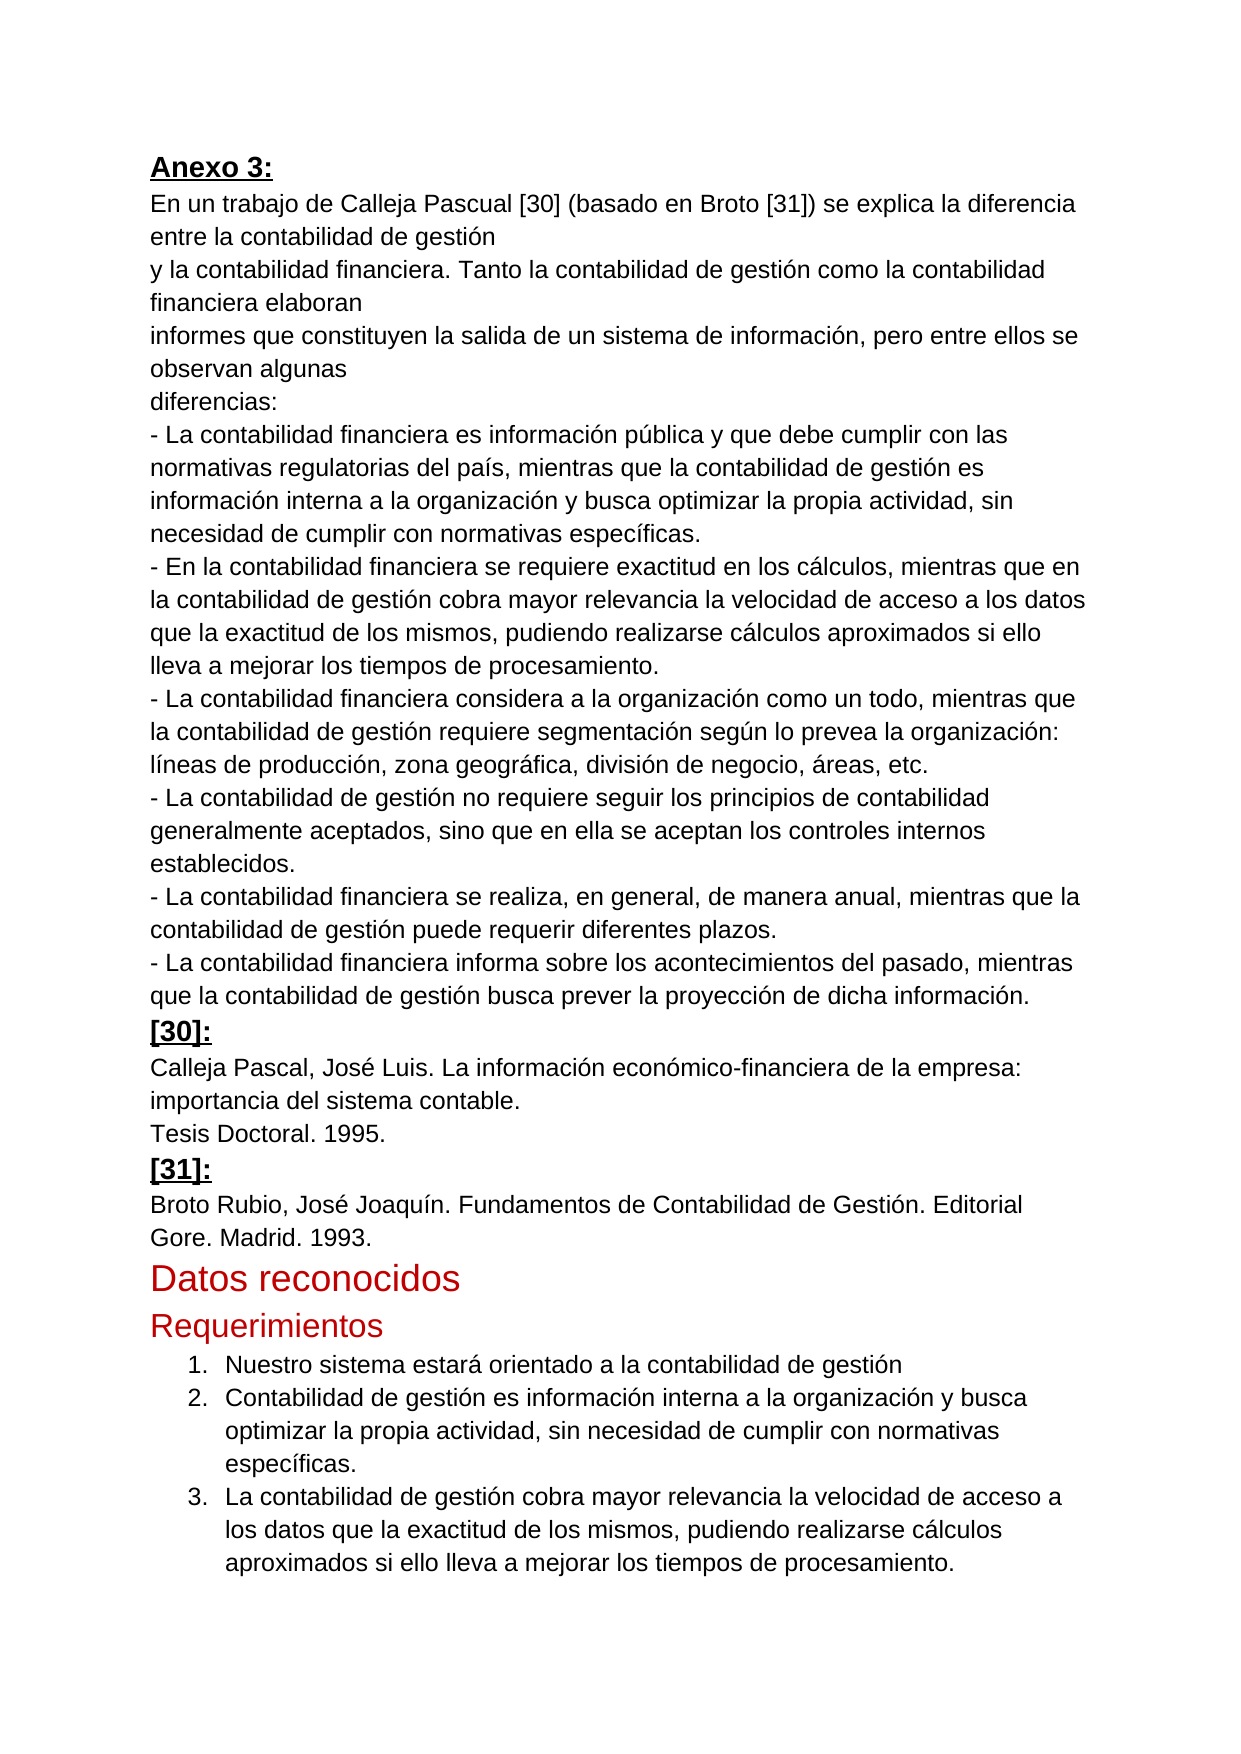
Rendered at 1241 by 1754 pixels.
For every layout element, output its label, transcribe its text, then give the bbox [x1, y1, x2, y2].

subtitle [31]: [150, 1152, 1090, 1185]
text En un trabajo de Calleja Pascual [30] (basado en Broto [31]) se explica la diferencia entre la contabilidad de gestión [150, 188, 1090, 250]
text - La contabilidad financiera es información pública y que debe cumplir con las normativas regulatorias del país, mientras que la contabilidad de gestión es información interna a la organización y busca optimizar la propia actividad, sin necesidad de cumplir con normativas específicas. [150, 420, 1090, 547]
text Calleja Pascal, José Luis. La información económico-financiera de la empresa: importancia del sistema contable. [150, 1053, 1090, 1114]
subtitle Requerimientos [150, 1306, 1090, 1344]
text Broto Rubio, José Joaquín. Fundamentos de Contabilidad de Gestión. Editorial Gore. Madrid. 1993. [150, 1190, 1090, 1252]
text y la contabilidad financiera. Tanto la contabilidad de gestión como la contabilidad financiera elaboran [150, 254, 1090, 316]
text - La contabilidad financiera considera a la organización como un todo, mientras que la contabilidad de gestión requiere segmentación según lo prevea la organización: líneas de producción, zona geográfica, división de negocio, áreas, etc. [150, 684, 1090, 779]
list Contabilidad de gestión es información interna a la organización y busca optimizar la propia actividad, sin necesidad de cumplir con normativas específicas. [187, 1383, 1090, 1478]
text - La contabilidad financiera informa sobre los acontecimientos del pasado, mientras que la contabilidad de gestión busca prever la proyección de dicha información. [150, 948, 1090, 1010]
subtitle [30]: [150, 1014, 1090, 1048]
text - La contabilidad financiera se realiza, en general, de manera anual, mientras que la contabilidad de gestión puede requerir diferentes plazos. [150, 882, 1090, 944]
text - En la contabilidad financiera se requiere exactitud en los cálculos, mientras que en la contabilidad de gestión cobra mayor relevancia la velocidad de acceso a los datos que la exactitud de los mismos, pudiendo realizarse cálculos aproximados si ello lleva a mejorar los tiempos de procesamiento. [150, 552, 1090, 679]
subtitle Datos reconocidos [150, 1256, 1090, 1299]
text diferencias: [150, 387, 1090, 415]
subtitle Anexo 3: [150, 150, 1090, 183]
text Tesis Doctoral. 1995. [150, 1119, 1090, 1147]
text informes que constituyen la salida de un sistema de información, pero entre ellos se observan algunas [150, 321, 1090, 382]
list Nuestro sistema estará orientado a la contabilidad de gestión [187, 1350, 1090, 1379]
text - La contabilidad de gestión no requiere seguir los principios de contabilidad generalmente aceptados, sino que en ella se aceptan los controles internos establecidos. [150, 783, 1090, 878]
list La contabilidad de gestión cobra mayor relevancia la velocidad de acceso a los datos que la exactitud de los mismos, pudiendo realizarse cálculos aproximados si ello lleva a mejorar los tiempos de procesamiento. [187, 1482, 1090, 1577]
